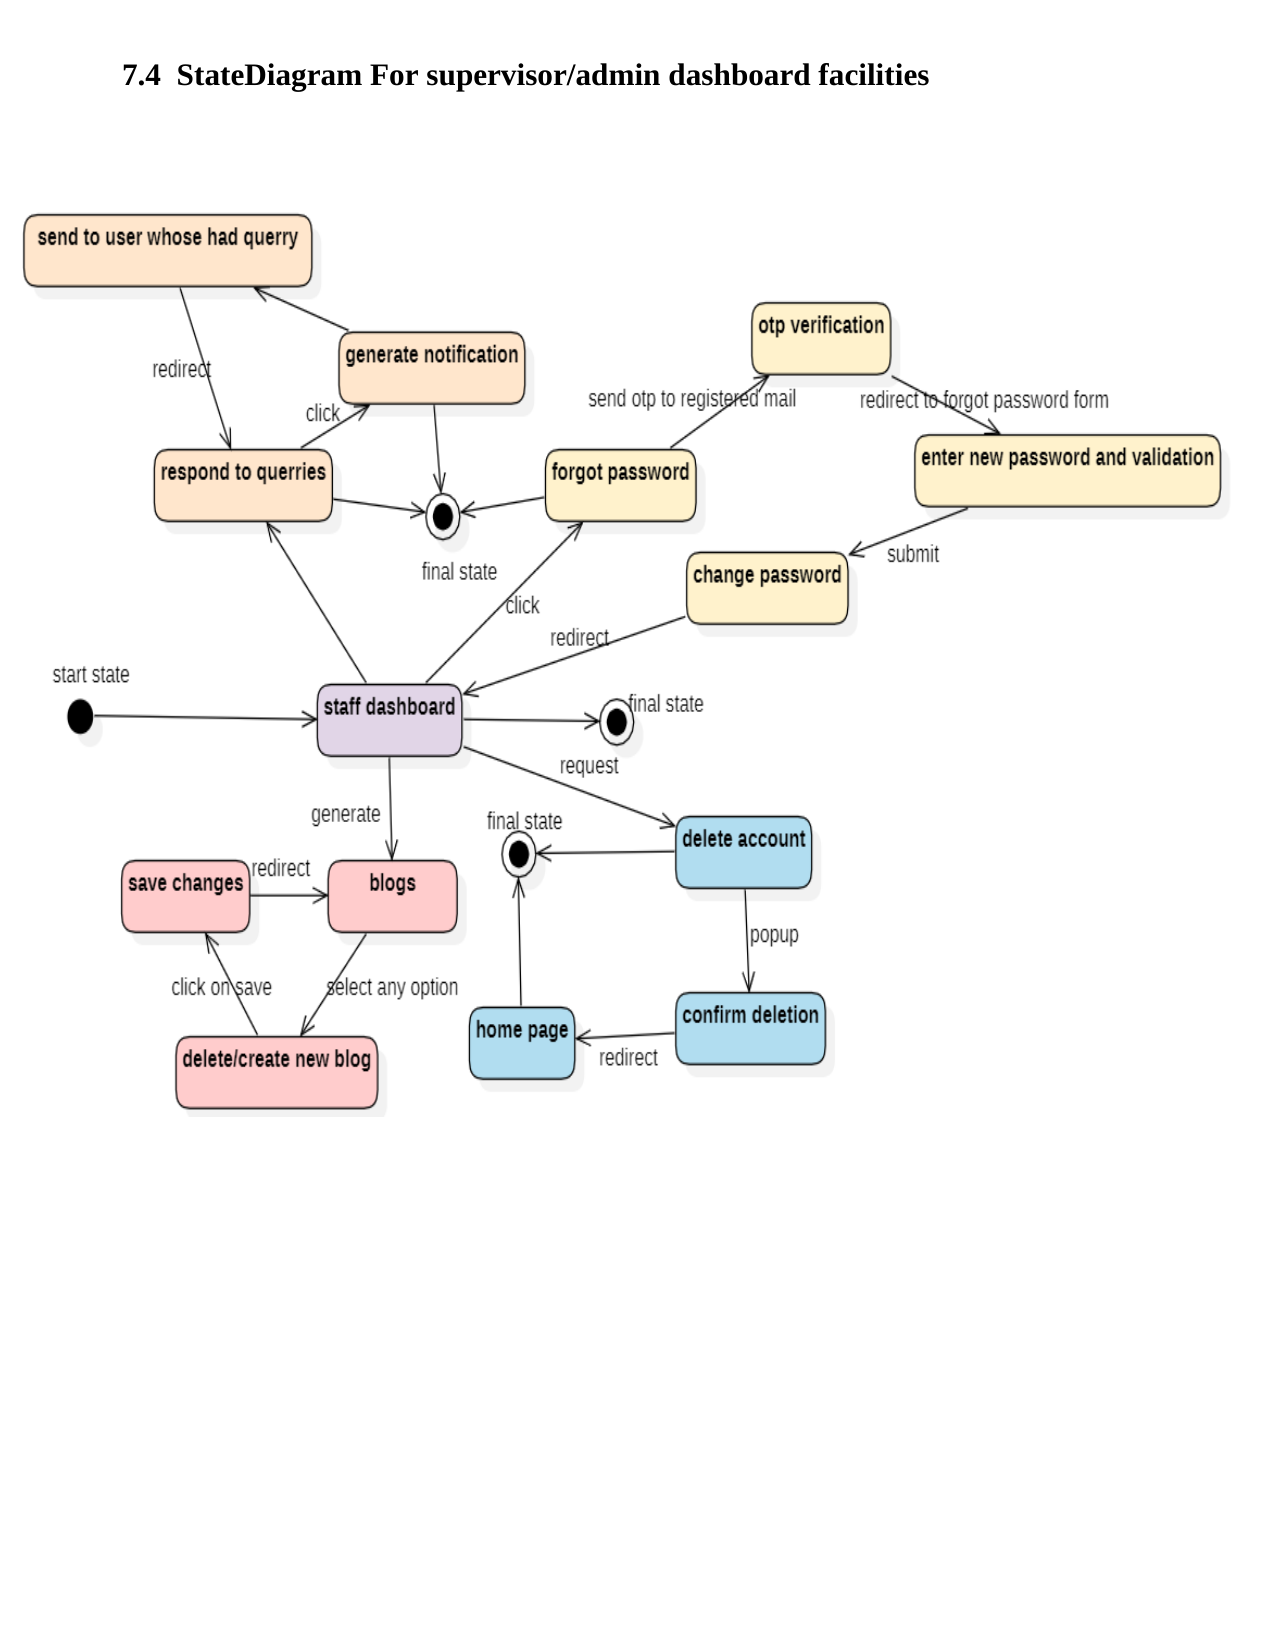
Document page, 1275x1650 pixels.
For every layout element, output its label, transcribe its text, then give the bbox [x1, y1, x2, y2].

subtitle 7.4 StateDiagram For supervisor/admin dashboard facilities [122, 56, 1125, 92]
picture [18, 207, 1236, 1117]
